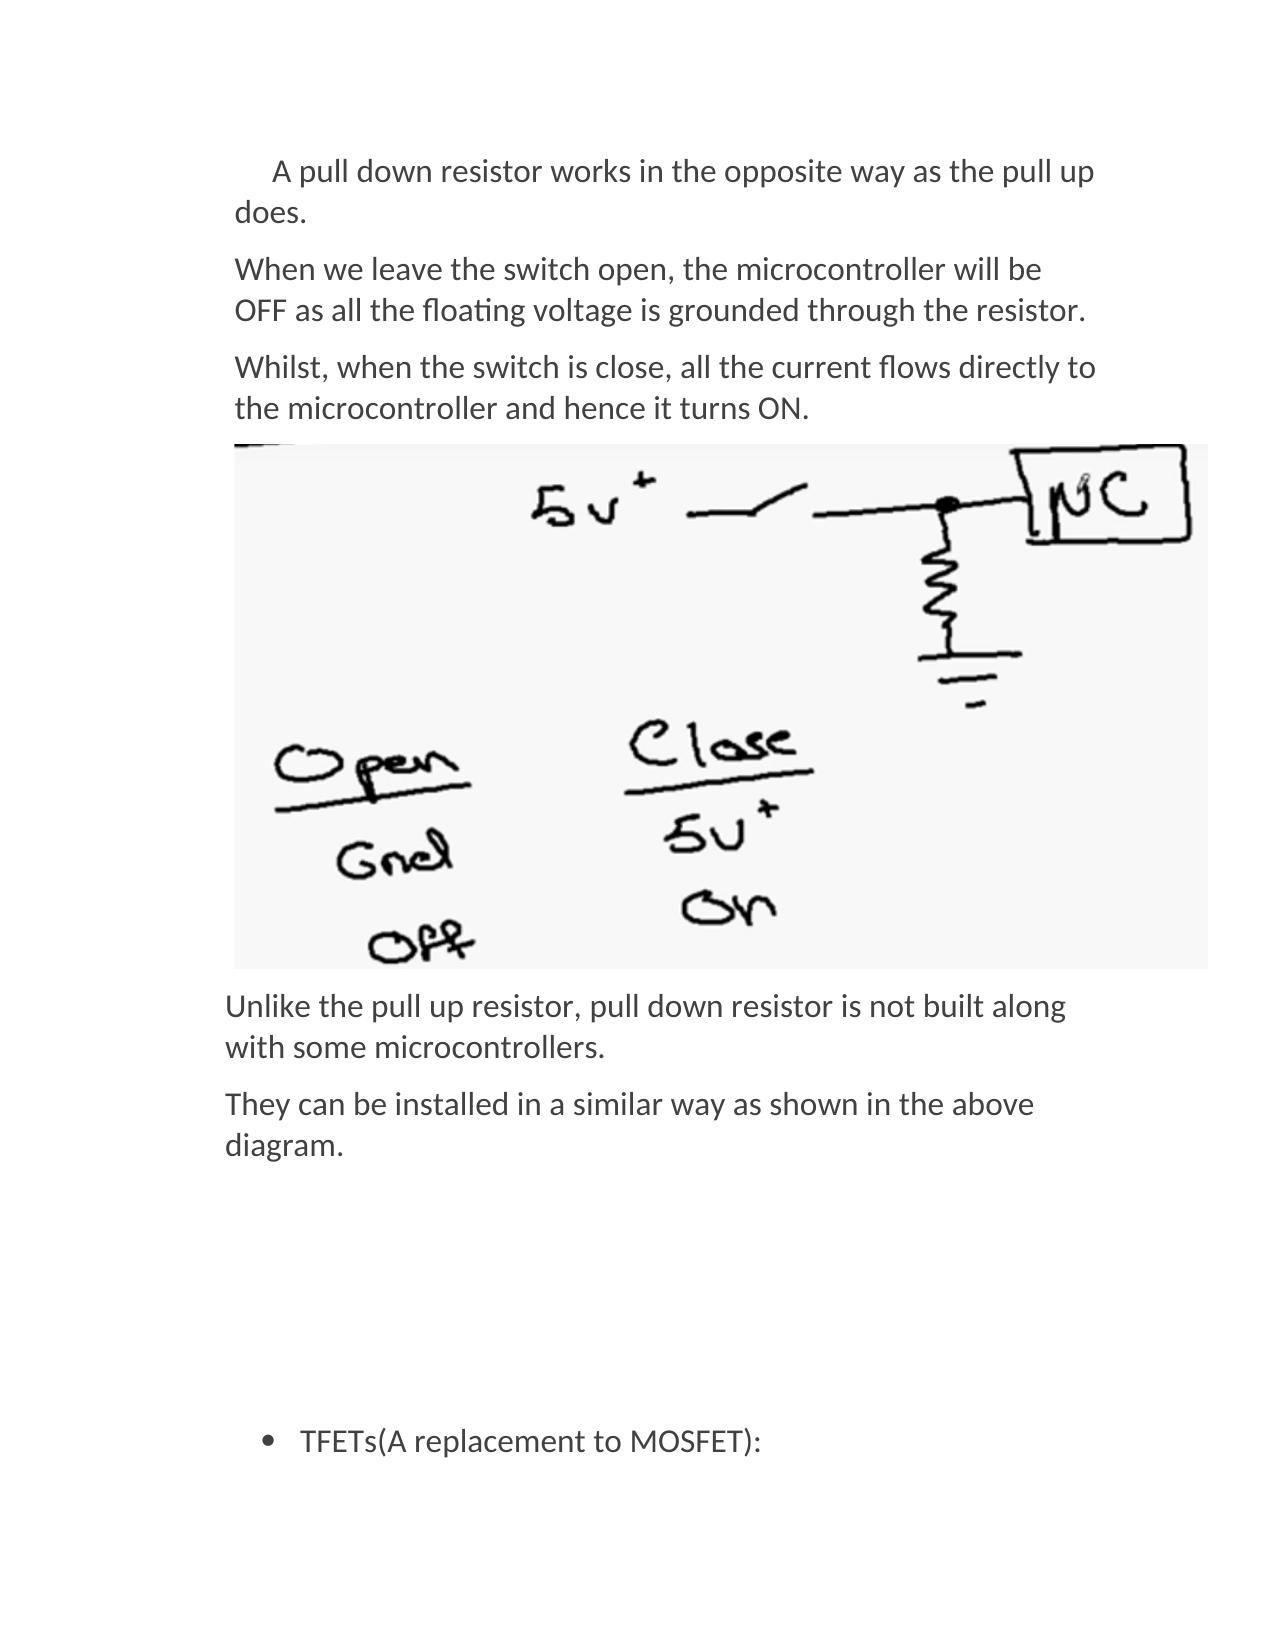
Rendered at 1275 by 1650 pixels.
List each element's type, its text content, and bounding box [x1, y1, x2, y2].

picture [234, 444, 1209, 969]
text They can be installed in a similar way as shown in the above diagram. [225, 1083, 1102, 1404]
text When we leave the switch open, the microcontroller will be OFF as all the floating voltage is grounded through the resistor. [234, 248, 1102, 329]
text A pull down resistor works in the opposite way as the pull up does. [234, 150, 1102, 231]
text Unlike the pull up resistor, pull down resistor is not built along with some microcontrollers. [225, 985, 1102, 1066]
list TFETs(A replacement to MOSFET): [262, 1420, 1102, 1461]
text Whilst, when the switch is close, all the current flows directly to the microcontroller and hence it turns ON. [234, 346, 1102, 428]
